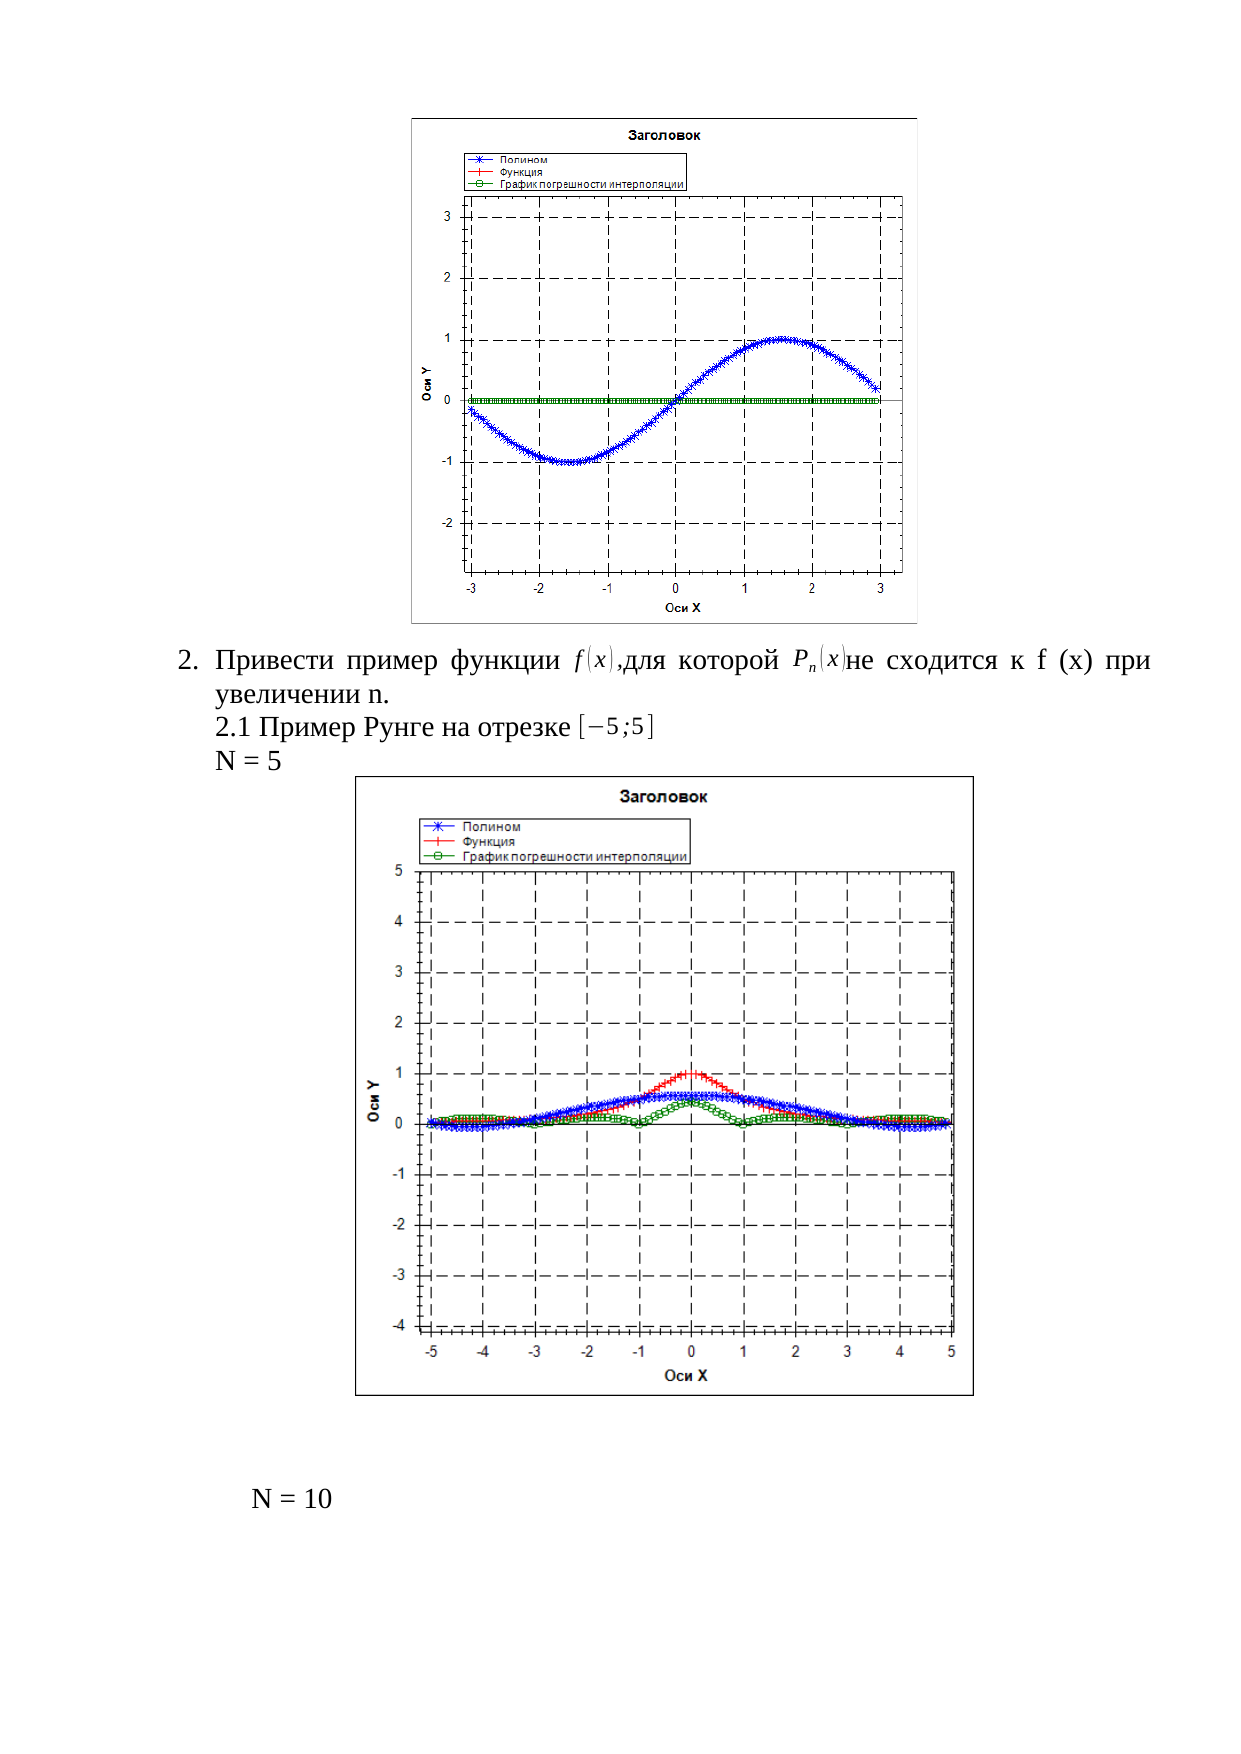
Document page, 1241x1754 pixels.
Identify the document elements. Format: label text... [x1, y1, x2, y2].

picture [355, 776, 974, 1396]
list Пример Рунге на отрезке [215, 709, 1152, 743]
picture [411, 118, 918, 624]
text N = 10 [177, 1481, 1152, 1515]
list Привести пример функции для которой не сходится к f (x) при увеличении n. [177, 642, 1152, 709]
text N = 5 [215, 743, 1152, 777]
